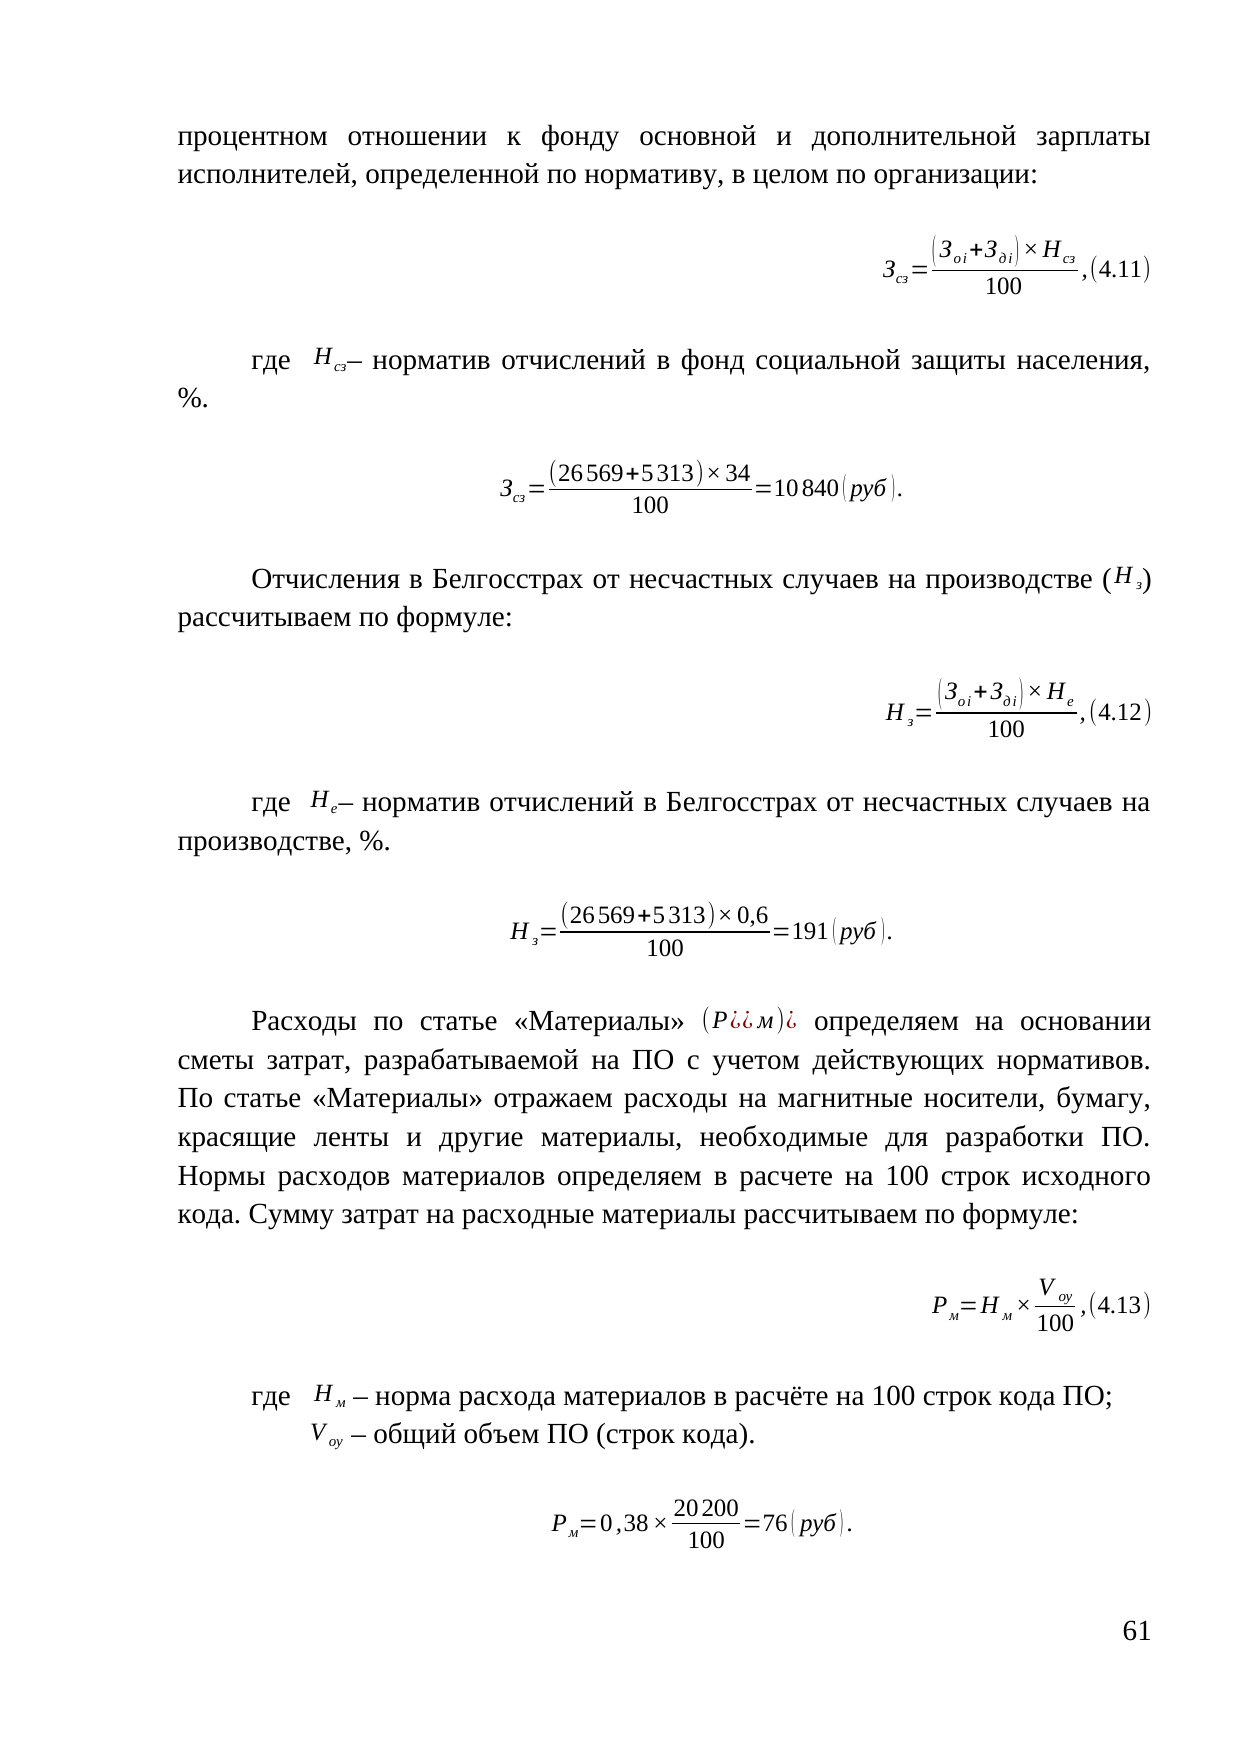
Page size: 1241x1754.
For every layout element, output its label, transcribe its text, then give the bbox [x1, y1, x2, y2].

text Расходы по статье «Материалы» определяем на основании сметы затрат, разрабатываемой на ПО с учетом действующих нормативов. По статье «Материалы» отражаем расходы на магнитные носители, бумагу, красящие ленты и другие материалы, необходимые для разработки ПО. Нормы расходов материалов определяем в расчете на 100 строк исходного кода. Сумму затрат на расходные материалы рассчитываем по формуле: [177, 1003, 1152, 1230]
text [177, 118, 1152, 190]
text где – норма расхода материалов в расчёте на 100 строк кода ПО; [177, 1378, 1152, 1412]
text Отчисления в Белгосстрах от несчастных случаев на производстве () рассчитываем по формуле: [177, 561, 1152, 633]
text где – норматив отчислений в фонд социальной защиты населения, %. [177, 342, 1152, 414]
text – общий объем ПО (строк кода). [236, 1417, 1152, 1451]
text где – норматив отчислений в Белгосстрах от несчастных случаев на производстве, %. [177, 784, 1152, 857]
